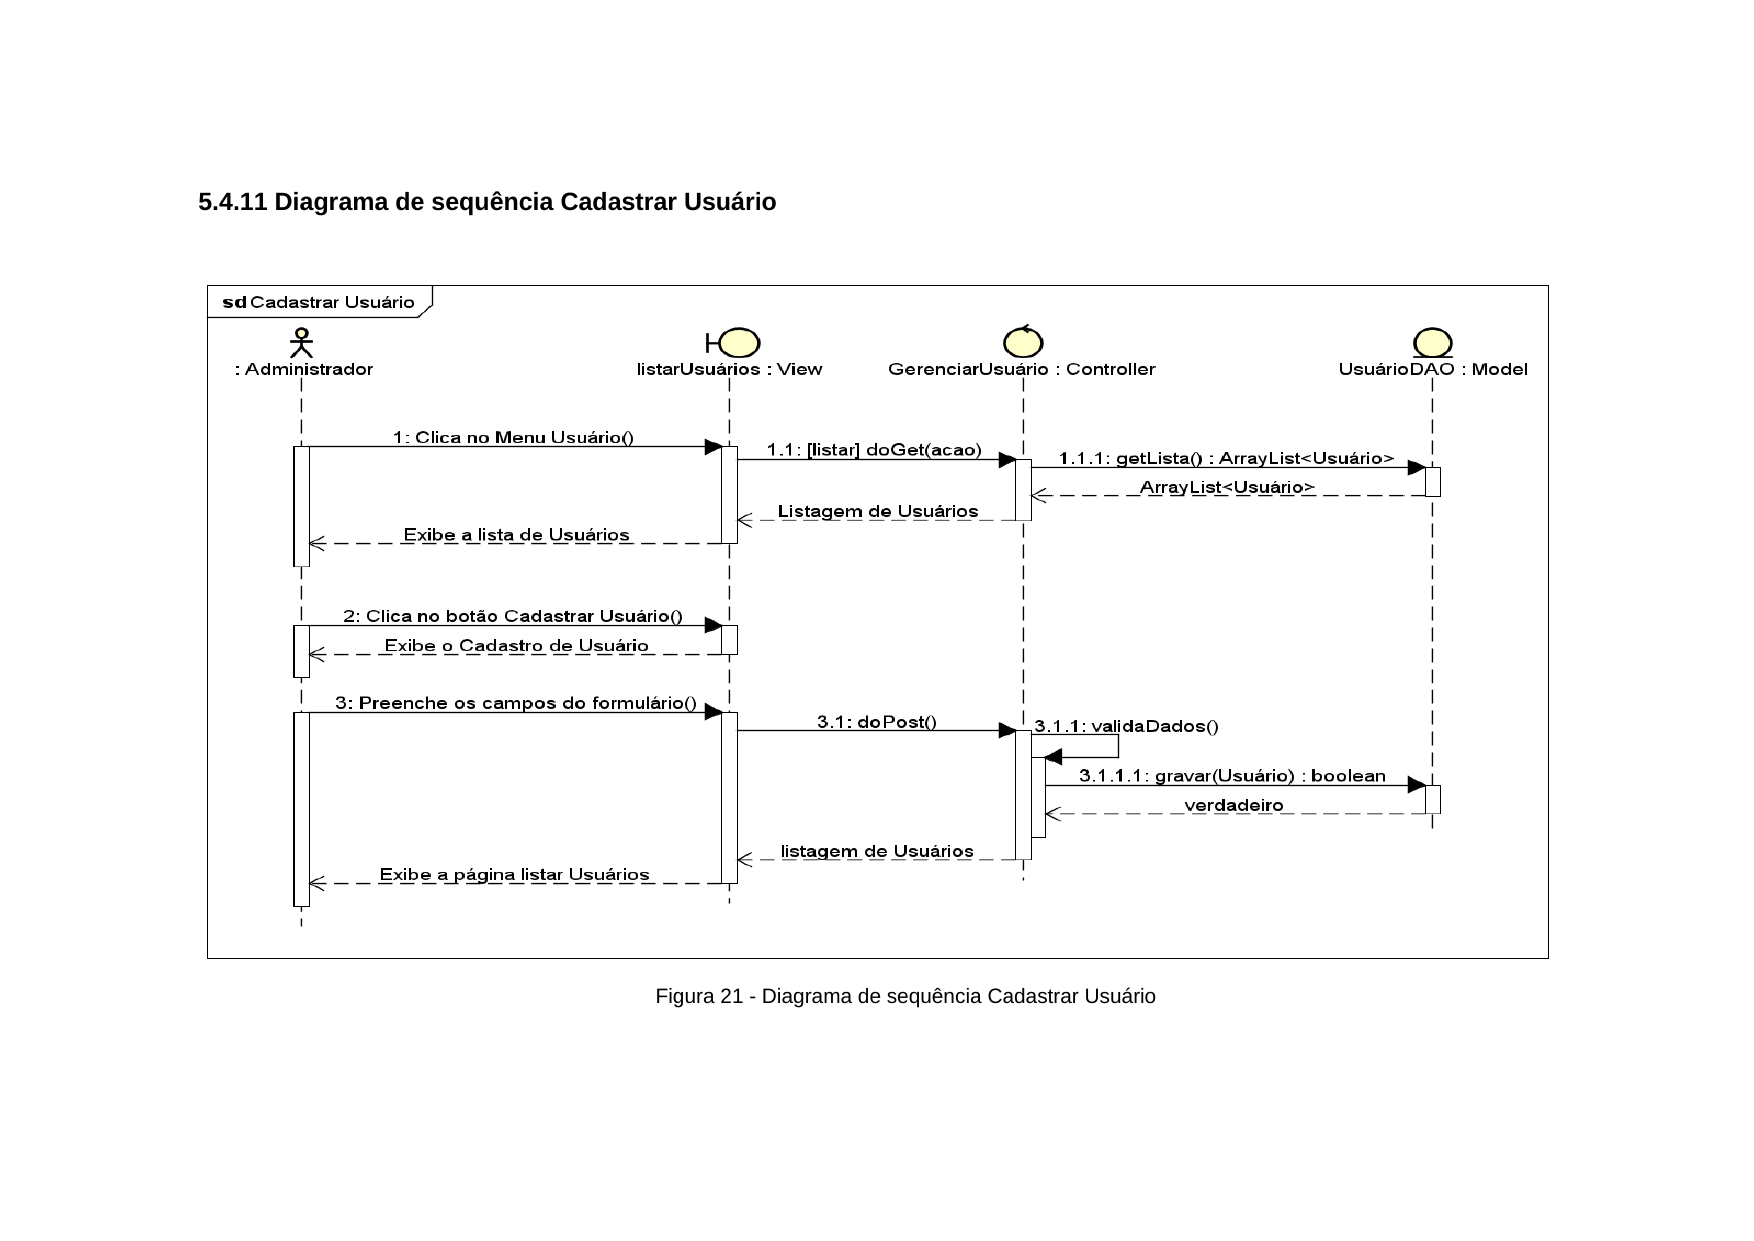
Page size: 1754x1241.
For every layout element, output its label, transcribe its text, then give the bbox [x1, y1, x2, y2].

picture [193, 273, 1563, 970]
text Figura 21 - Diagrama de sequência Cadastrar Usuário [177, 984, 1635, 1008]
text 5.4.11 Diagrama de sequência Cadastrar Usuário [177, 187, 1635, 216]
